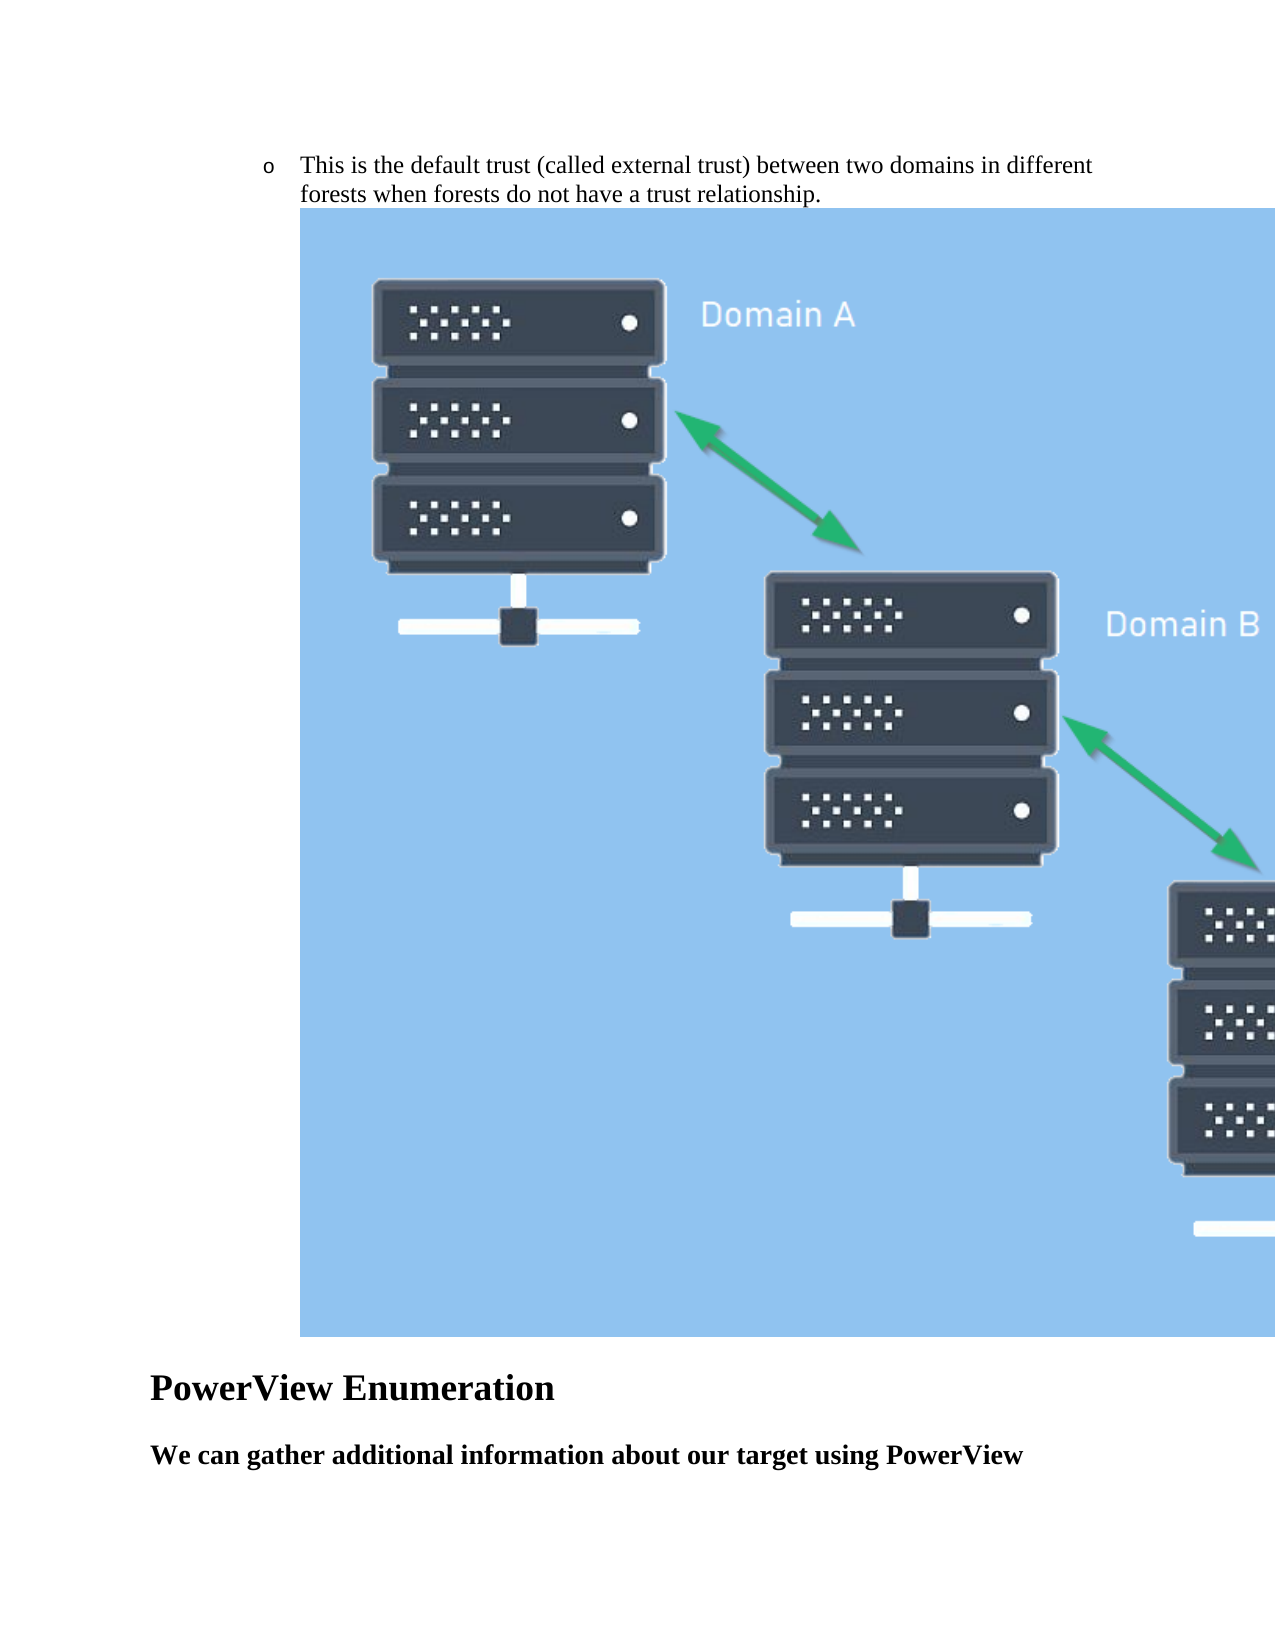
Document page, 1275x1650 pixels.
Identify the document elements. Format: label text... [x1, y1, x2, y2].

text PowerView Enumeration [150, 1366, 1125, 1409]
picture [300, 208, 1275, 1337]
text We can gather additional information about our target using PowerView [150, 1438, 1125, 1470]
